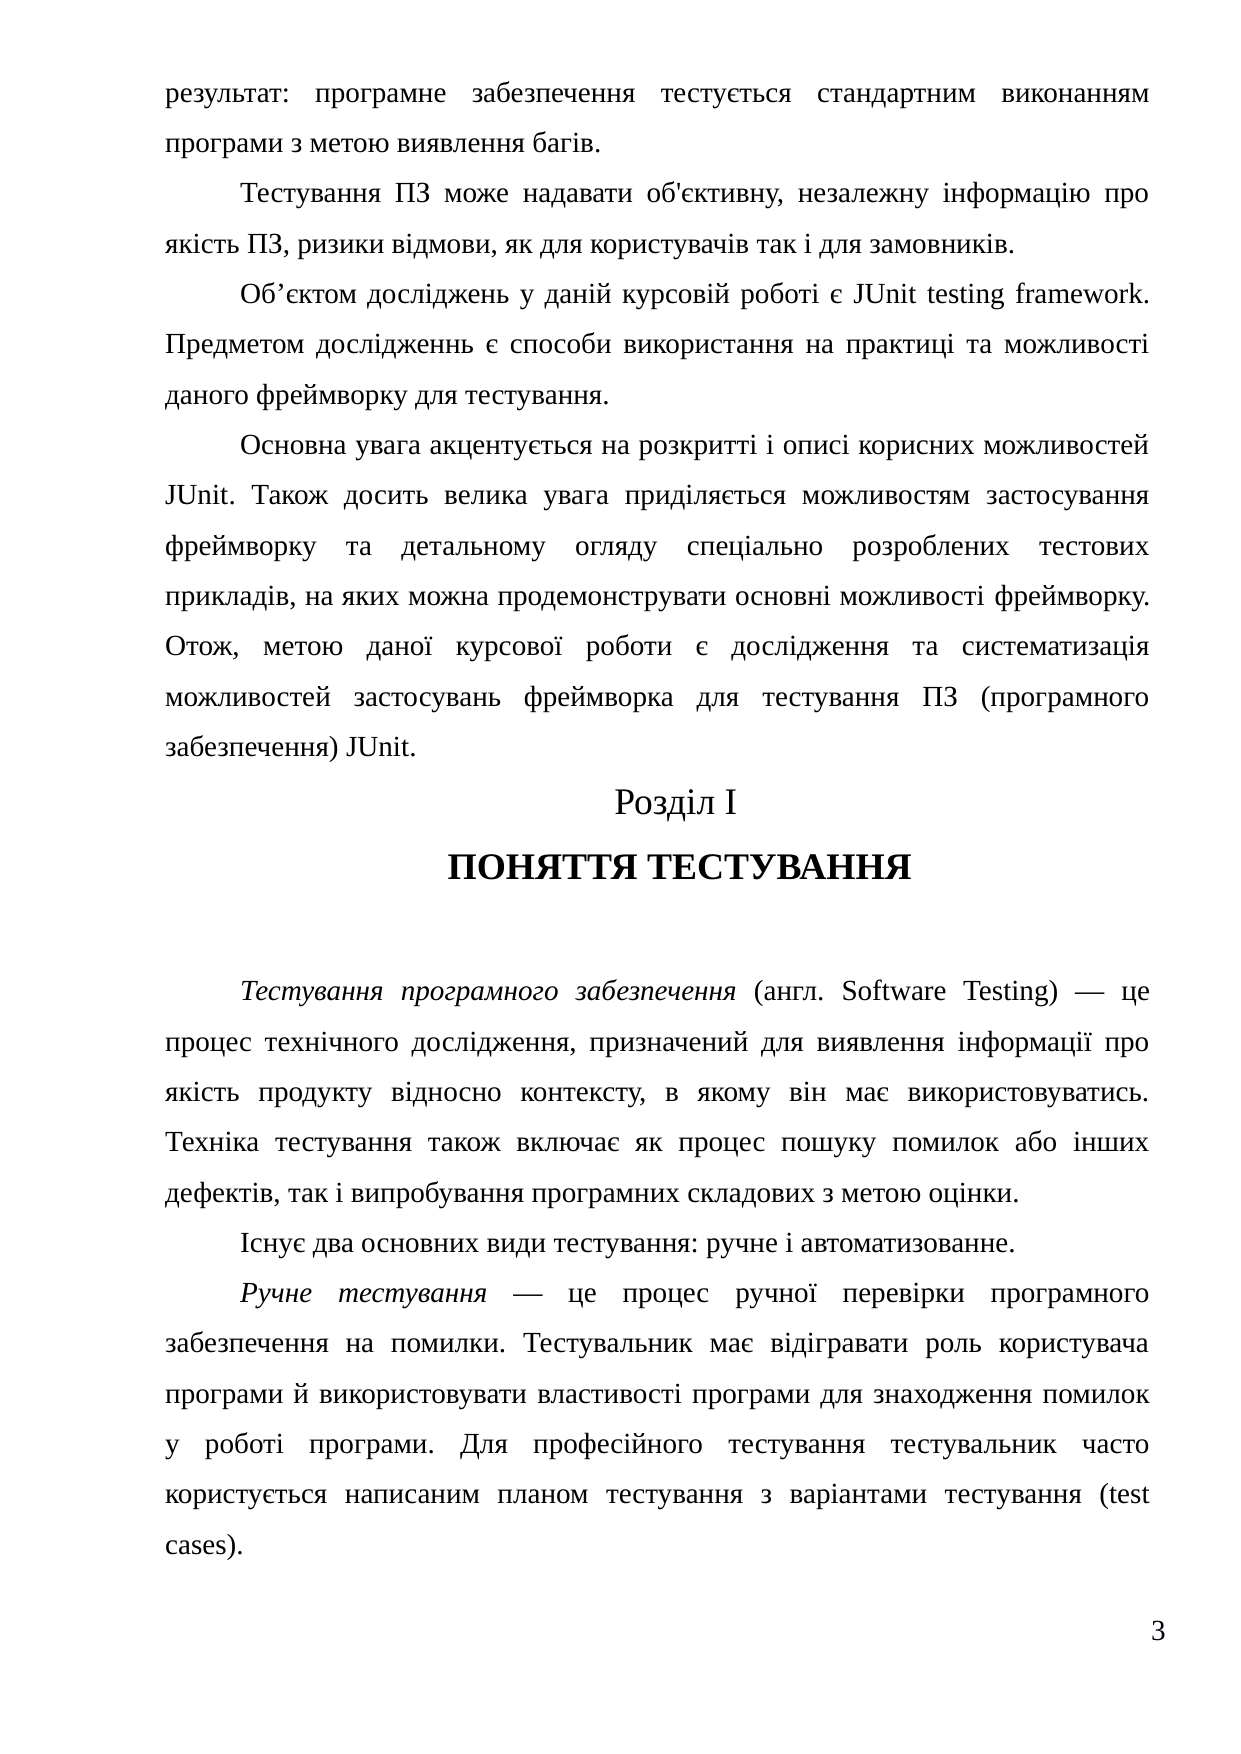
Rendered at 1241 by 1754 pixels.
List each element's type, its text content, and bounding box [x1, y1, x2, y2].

text ПОНЯТТЯ ТЕСТУВАННЯ [150, 844, 1150, 887]
text Тестування програмного забезпечення (англ. Software Testing) — це процес технічного дослідження, призначений для виявлення інформації про якість продукту відносно контексту, в якому він має використовуватись. Техніка тестування також включає як процес пошуку помилок або інших дефектів, так і випробування програмних складових з метою оцінки. [165, 973, 1150, 1208]
text Ручне тестування — це процес ручної перевірки програмного забезпечення на помилки. Тестувальник має відігравати роль користувача програми й використовувати властивості програми для знаходження помилок у роботі програми. Для професійного тестування тестувальник часто користується написаним планом тестування з варіантами тестування (test cases). [165, 1275, 1150, 1560]
text Основна увага акцентується на розкритті і описі корисних можливостей JUnit. Також досить велика увага приділяється можливостям застосування фреймворку та детальному огляду спеціально розроблених тестових прикладів, на яких можна продемонструвати основні можливості фреймворку. Отож, метою даної курсової роботи є дослідження та систематизація можливостей застосувань фреймворка для тестування ПЗ (програмного забезпечення) JUnit. [165, 427, 1150, 763]
text Розділ І [165, 779, 1150, 822]
text Тестування ПЗ може надавати об'єктивну, незалежну інформацію про якість ПЗ, ризики відмови, як для користувачів так і для замовників. [165, 176, 1150, 259]
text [165, 75, 1150, 159]
text Існує два основних види тестування: ручне і автоматизованне. [165, 1225, 1150, 1258]
text Об’єктом досліджень у даній курсовій роботі є JUnit testing framework. Предметом дослідженнь є способи використання на практиці та можливості даного фреймворку для тестування. [165, 276, 1150, 410]
